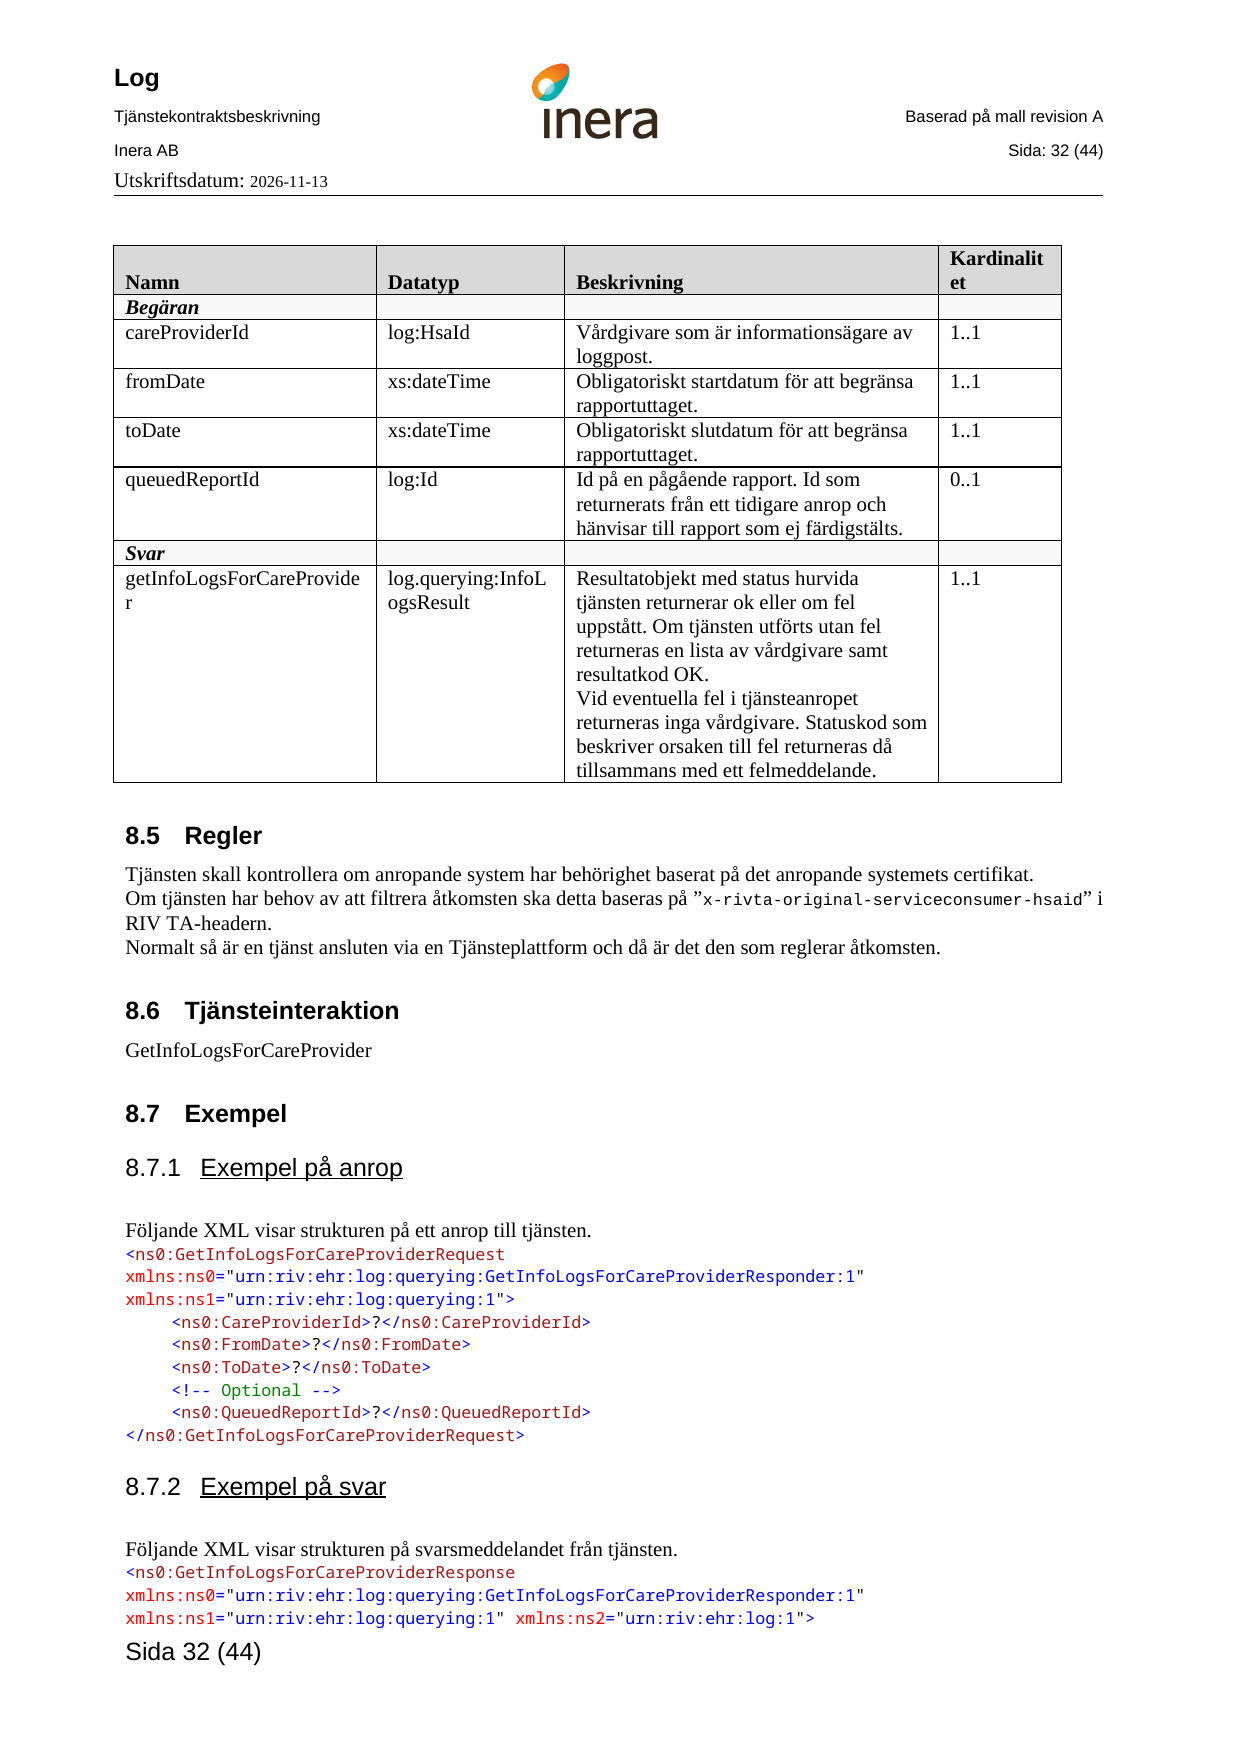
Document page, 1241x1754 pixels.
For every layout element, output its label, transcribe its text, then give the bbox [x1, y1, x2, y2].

text <ns0:CareProviderId>?</ns0:CareProviderId> [171, 1310, 1115, 1333]
table_cell [377, 541, 564, 565]
text Följande XML visar strukturen på svarsmeddelandet från tjänsten. [125, 1537, 1115, 1561]
table_cell careProviderId [114, 320, 376, 368]
text <ns0:ToDate>?</ns0:ToDate> [171, 1356, 1115, 1378]
table_cell [565, 541, 938, 565]
table_cell log:Id [377, 468, 564, 539]
table_cell Resultatobjekt med status hurvida tjänsten returnerar ok eller om fel uppstått. Om tjänsten utförts utan fel returneras en lista av vårdgivare samt resultatkod OK. Vid eventuella fel i tjänsteanropet returneras inga vårdgivare. Statuskod som beskriver orsaken till fel returneras då tillsammans med ett felmeddelande. [565, 566, 938, 782]
text <ns0:FromDate>?</ns0:FromDate> [171, 1333, 1115, 1356]
table_cell fromDate [114, 369, 376, 417]
table_cell [939, 295, 1061, 319]
table_header Namn [114, 246, 376, 294]
table_cell log:HsaId [377, 320, 564, 368]
table_cell 1..1 [939, 566, 1061, 782]
table_cell 1..1 [939, 418, 1061, 466]
table_cell [939, 541, 1061, 565]
text </ns0:GetInfoLogsForCareProviderRequest> [125, 1424, 1115, 1447]
text Normalt så är en tjänst ansluten via en Tjänsteplattform och då är det den som reglerar åtkomsten. [125, 935, 1115, 959]
table_cell [377, 295, 564, 319]
picture [439, 63, 777, 139]
table_cell Begäran [114, 295, 376, 319]
table_cell toDate [114, 418, 376, 466]
table_cell queuedReportId [114, 468, 376, 539]
text GetInfoLogsForCareProvider [125, 1037, 1115, 1062]
text <ns0:QueuedReportId>?</ns0:QueuedReportId> [171, 1401, 1115, 1424]
text <ns0:GetInfoLogsForCareProviderResponse xmlns:ns0="urn:riv:ehr:log:querying:GetInfoLogsForCareProviderResponder:1" xmlns:ns1="urn:riv:ehr:log:querying:1" xmlns:ns2="urn:riv:ehr:log:1"> [125, 1561, 1115, 1629]
table_cell Id på en pågående rapport. Id som returnerats från ett tidigare anrop och hänvisar till rapport som ej färdigstälts. [565, 468, 938, 539]
table_cell log.querying:InfoLogsResult [377, 566, 564, 782]
table_cell Obligatoriskt slutdatum för att begränsa rapportuttaget. [565, 418, 938, 466]
text <ns0:GetInfoLogsForCareProviderRequest xmlns:ns0="urn:riv:ehr:log:querying:GetInfoLogsForCareProviderResponder:1" xmlns:ns1="urn:riv:ehr:log:querying:1"> [125, 1242, 1115, 1310]
table_cell xs:dateTime [377, 418, 564, 466]
text Tjänsten skall kontrollera om anropande system har behörighet baserat på det anropande systemets certifikat. [125, 862, 1115, 886]
table_cell 0..1 [939, 468, 1061, 539]
table_header Datatyp [377, 246, 564, 294]
text Om tjänsten har behov av att filtrera åtkomsten ska detta baseras på ”x-rivta-original-serviceconsumer-hsaid” i RIV TA-headern. [125, 886, 1115, 935]
table_cell [565, 295, 938, 319]
table_cell Svar [114, 541, 376, 565]
table_header Kardinalitet [939, 246, 1061, 294]
table_cell Vårdgivare som är informationsägare av loggpost. [565, 320, 938, 368]
table_cell xs:dateTime [377, 369, 564, 417]
subtitle Exempel på anrop [125, 1153, 1115, 1182]
subtitle Regler [125, 821, 956, 849]
subtitle Tjänsteinteraktion [125, 996, 956, 1025]
table_cell Obligatoriskt startdatum för att begränsa rapportuttaget. [565, 369, 938, 417]
table_cell 1..1 [939, 369, 1061, 417]
subtitle Exempel [125, 1099, 956, 1128]
text <!-- Optional --> [171, 1378, 1115, 1401]
table_header Beskrivning [565, 246, 938, 294]
subtitle Exempel på svar [125, 1472, 1115, 1500]
table_cell 1..1 [939, 320, 1061, 368]
table_cell getInfoLogsForCareProvider [114, 566, 376, 782]
text Följande XML visar strukturen på ett anrop till tjänsten. [125, 1218, 1115, 1242]
